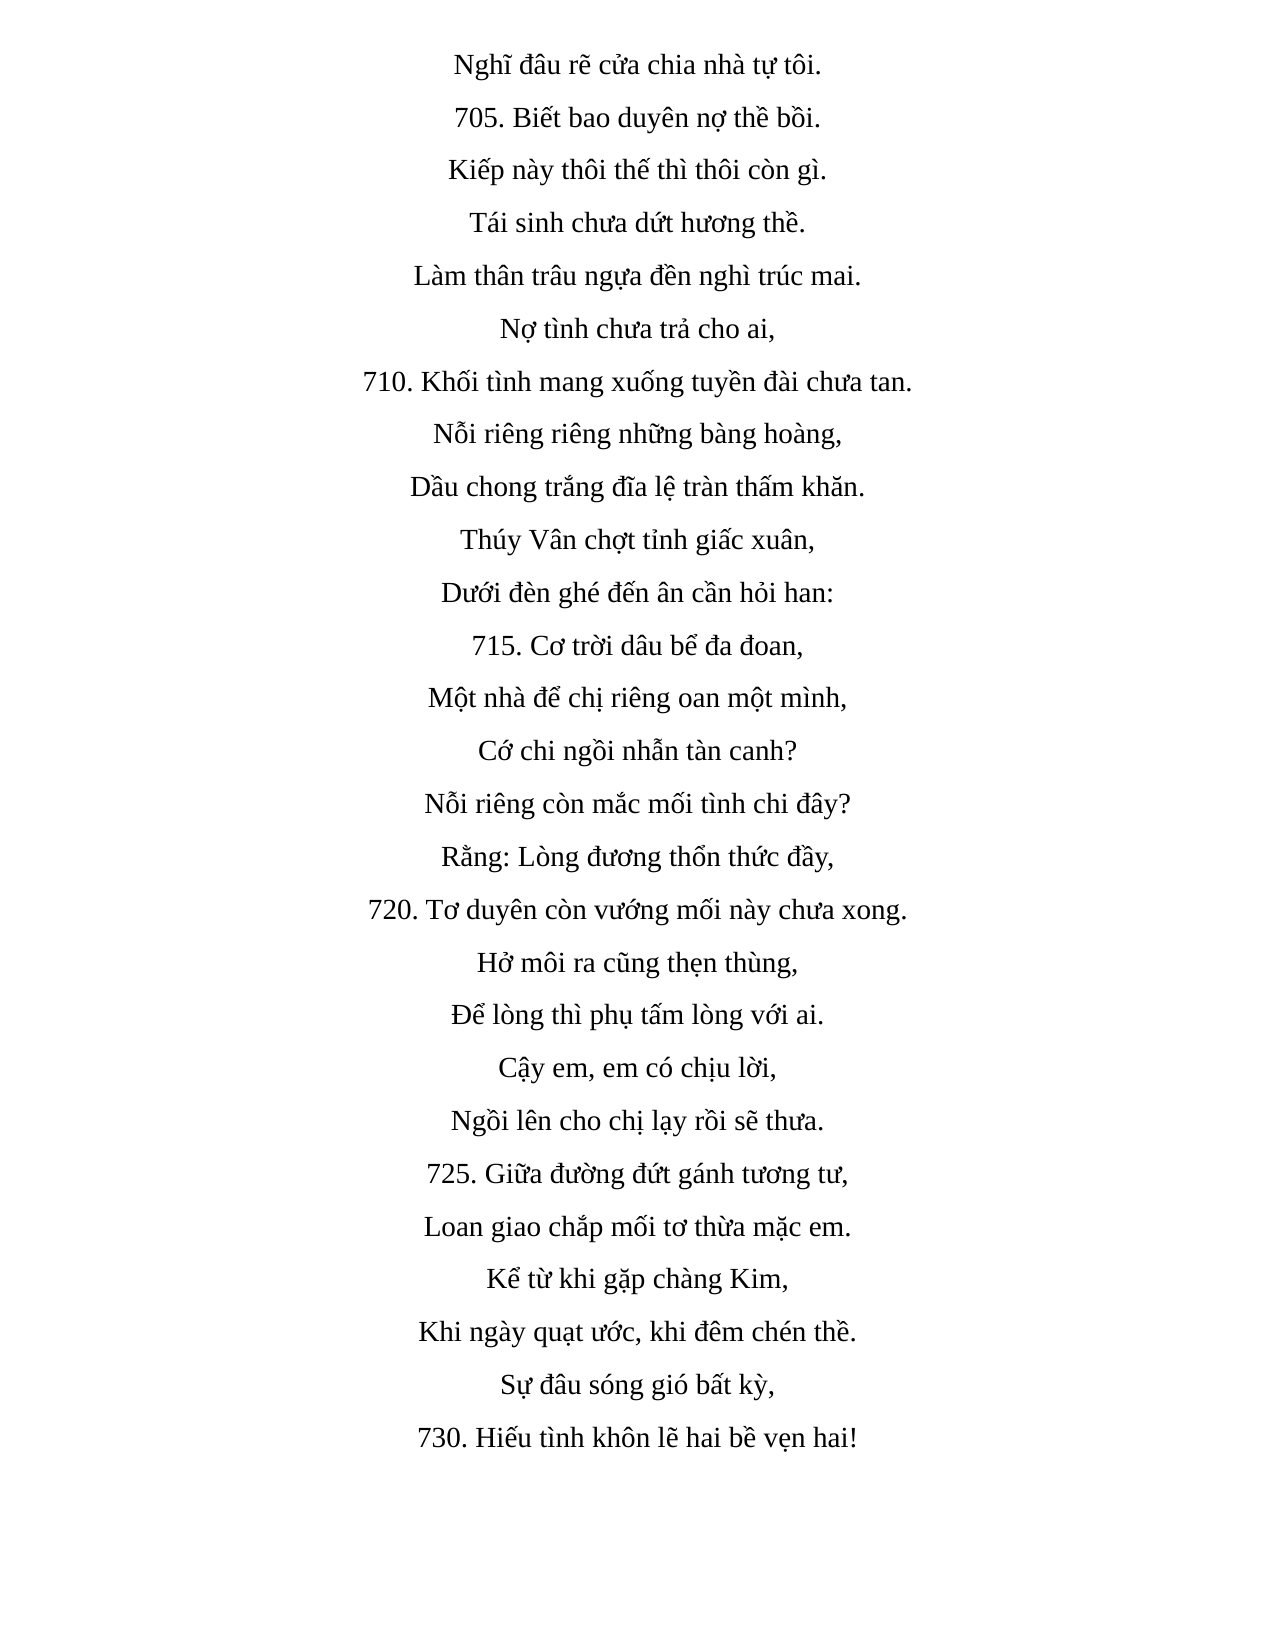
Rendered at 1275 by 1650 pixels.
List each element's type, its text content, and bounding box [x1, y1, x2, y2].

text Kiếp này thôi thế thì thôi còn gì. [150, 152, 1125, 186]
text Nỗi riêng còn mắc mối tình chi đây? [150, 786, 1125, 820]
text 725. Giữa đường đứt gánh tương tư, [150, 1156, 1125, 1189]
text Để lòng thì phụ tấm lòng với ai. [150, 997, 1125, 1031]
text 705. Biết bao duyên nợ thề bồi. [150, 100, 1125, 133]
text 720. Tơ duyên còn vướng mối này chưa xong. [150, 892, 1125, 925]
text Một nhà để chị riêng oan một mình, [150, 681, 1125, 714]
text Nỗi riêng riêng những bàng hoàng, [150, 417, 1125, 450]
text Thúy Vân chợt tỉnh giấc xuân, [150, 522, 1125, 556]
text Loan giao chắp mối tơ thừa mặc em. [150, 1209, 1125, 1242]
text 710. Khối tình mang xuống tuyền đài chưa tan. [150, 364, 1125, 397]
text Sự đâu sóng gió bất kỳ, [150, 1367, 1125, 1401]
text Dầu chong trắng đĩa lệ tràn thấm khăn. [150, 469, 1125, 503]
text Khi ngày quạt ước, khi đêm chén thề. [150, 1314, 1125, 1348]
text Làm thân trâu ngựa đền nghì trúc mai. [150, 258, 1125, 292]
text Tái sinh chưa dứt hương thề. [150, 205, 1125, 239]
text Kể từ khi gặp chàng Kim, [150, 1262, 1125, 1295]
text Hở môi ra cũng thẹn thùng, [150, 945, 1125, 978]
text Cậy em, em có chịu lời, [150, 1050, 1125, 1084]
text Nghĩ đâu rẽ cửa chia nhà tự tôi. [150, 47, 1125, 80]
text Cớ chi ngồi nhẫn tàn canh? [150, 733, 1125, 767]
text Nợ tình chưa trả cho ai, [150, 311, 1125, 344]
text 730. Hiếu tình khôn lẽ hai bề vẹn hai! [150, 1420, 1125, 1453]
text 715. Cơ trời dâu bể đa đoan, [150, 628, 1125, 661]
text Rằng: Lòng đương thổn thức đầy, [150, 839, 1125, 873]
text Dưới đèn ghé đến ân cần hỏi han: [150, 575, 1125, 608]
text Ngồi lên cho chị lạy rồi sẽ thưa. [150, 1103, 1125, 1137]
